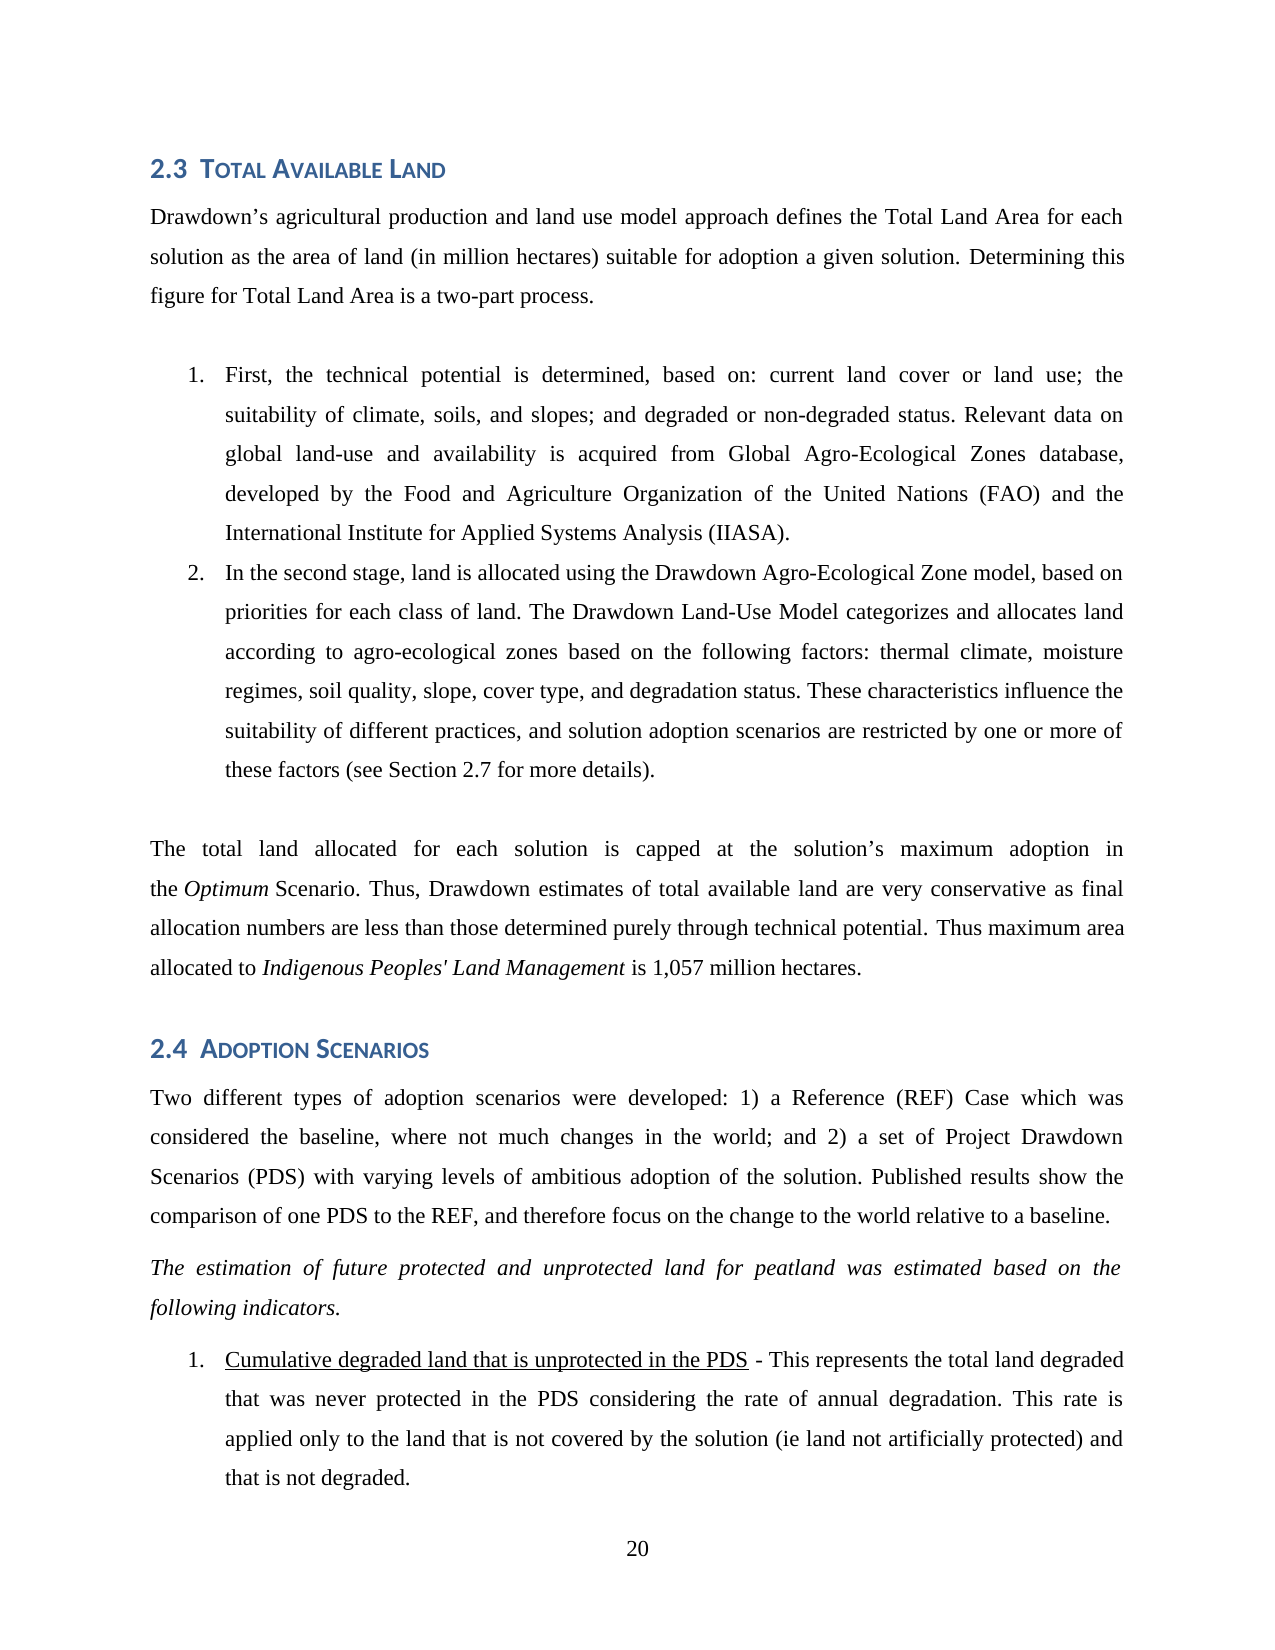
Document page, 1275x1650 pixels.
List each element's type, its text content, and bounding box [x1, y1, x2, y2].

subtitle Adoption Scenarios [150, 1031, 1125, 1066]
text Two different types of adoption scenarios were developed: 1) a Reference (REF) Case which was considered the baseline, where not much changes in the world; and 2) a set of Project Drawdown Scenarios (PDS) with varying levels of ambitious adoption of the solution. Published results show the comparison of one PDS to the REF, and therefore focus on the change to the world relative to a baseline. [150, 1084, 1125, 1229]
text The estimation of future protected and unprotected land for peatland was estimated based on the following indicators. [150, 1254, 1125, 1320]
list First, the technical potential is determined, based on: current land cover or land use; the suitability of climate, soils, and slopes; and degraded or non-degraded status. Relevant data on global land-use and availability is acquired from Global Agro-Ecological Zones database, developed by the Food and Agriculture Organization of the United Nations (FAO) and the International Institute for Applied Systems Analysis (IIASA). [187, 361, 1125, 546]
text The total land allocated for each solution is capped at the solution’s maximum adoption in the Optimum Scenario. Thus, Drawdown estimates of total available land are very conservative as final allocation numbers are less than those determined purely through technical potential. Thus maximum area allocated to Indigenous Peoples' Land Management is 1,057 million hectares. [150, 835, 1125, 980]
subtitle Total Available Land [150, 150, 1125, 186]
list Cumulative degraded land that is unprotected in the PDS - This represents the total land degraded that was never protected in the PDS considering the rate of annual degradation. This rate is applied only to the land that is not covered by the solution (ie land not artificially protected) and that is not degraded. [187, 1346, 1125, 1491]
list In the second stage, land is allocated using the Drawdown Agro-Ecological Zone model, based on priorities for each class of land. The Drawdown Land-Use Model categorizes and allocates land according to agro-ecological zones based on the following factors: thermal climate, moisture regimes, soil quality, slope, cover type, and degradation status. These characteristics influence the suitability of different practices, and solution adoption scenarios are restricted by one or more of these factors (see Section 2.7 for more details). [187, 559, 1125, 782]
text Drawdown’s agricultural production and land use model approach defines the Total Land Area for each solution as the area of land (in million hectares) suitable for adoption a given solution. Determining this figure for Total Land Area is a two-part process. [150, 230, 1125, 309]
